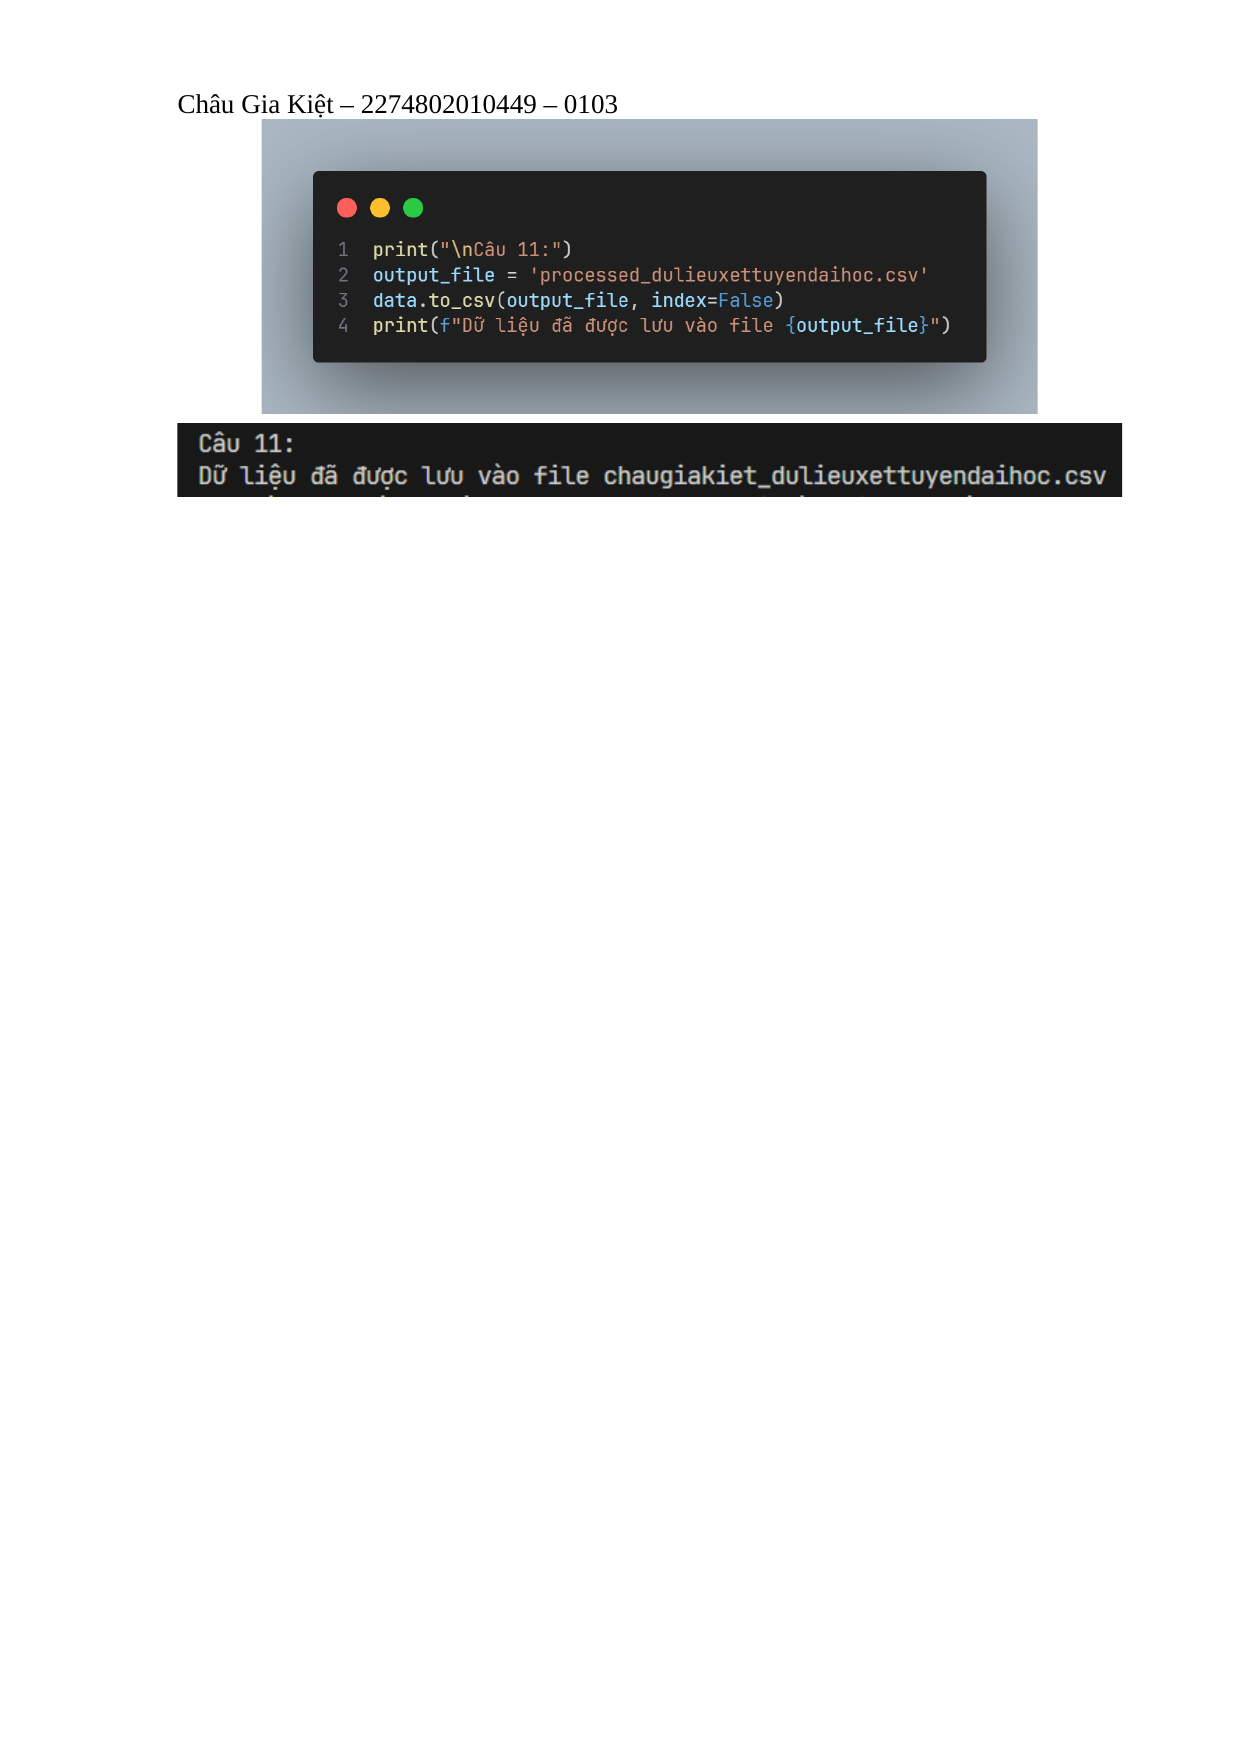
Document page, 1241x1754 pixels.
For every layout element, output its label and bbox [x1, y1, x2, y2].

picture [261, 119, 1038, 414]
picture [177, 423, 1123, 497]
